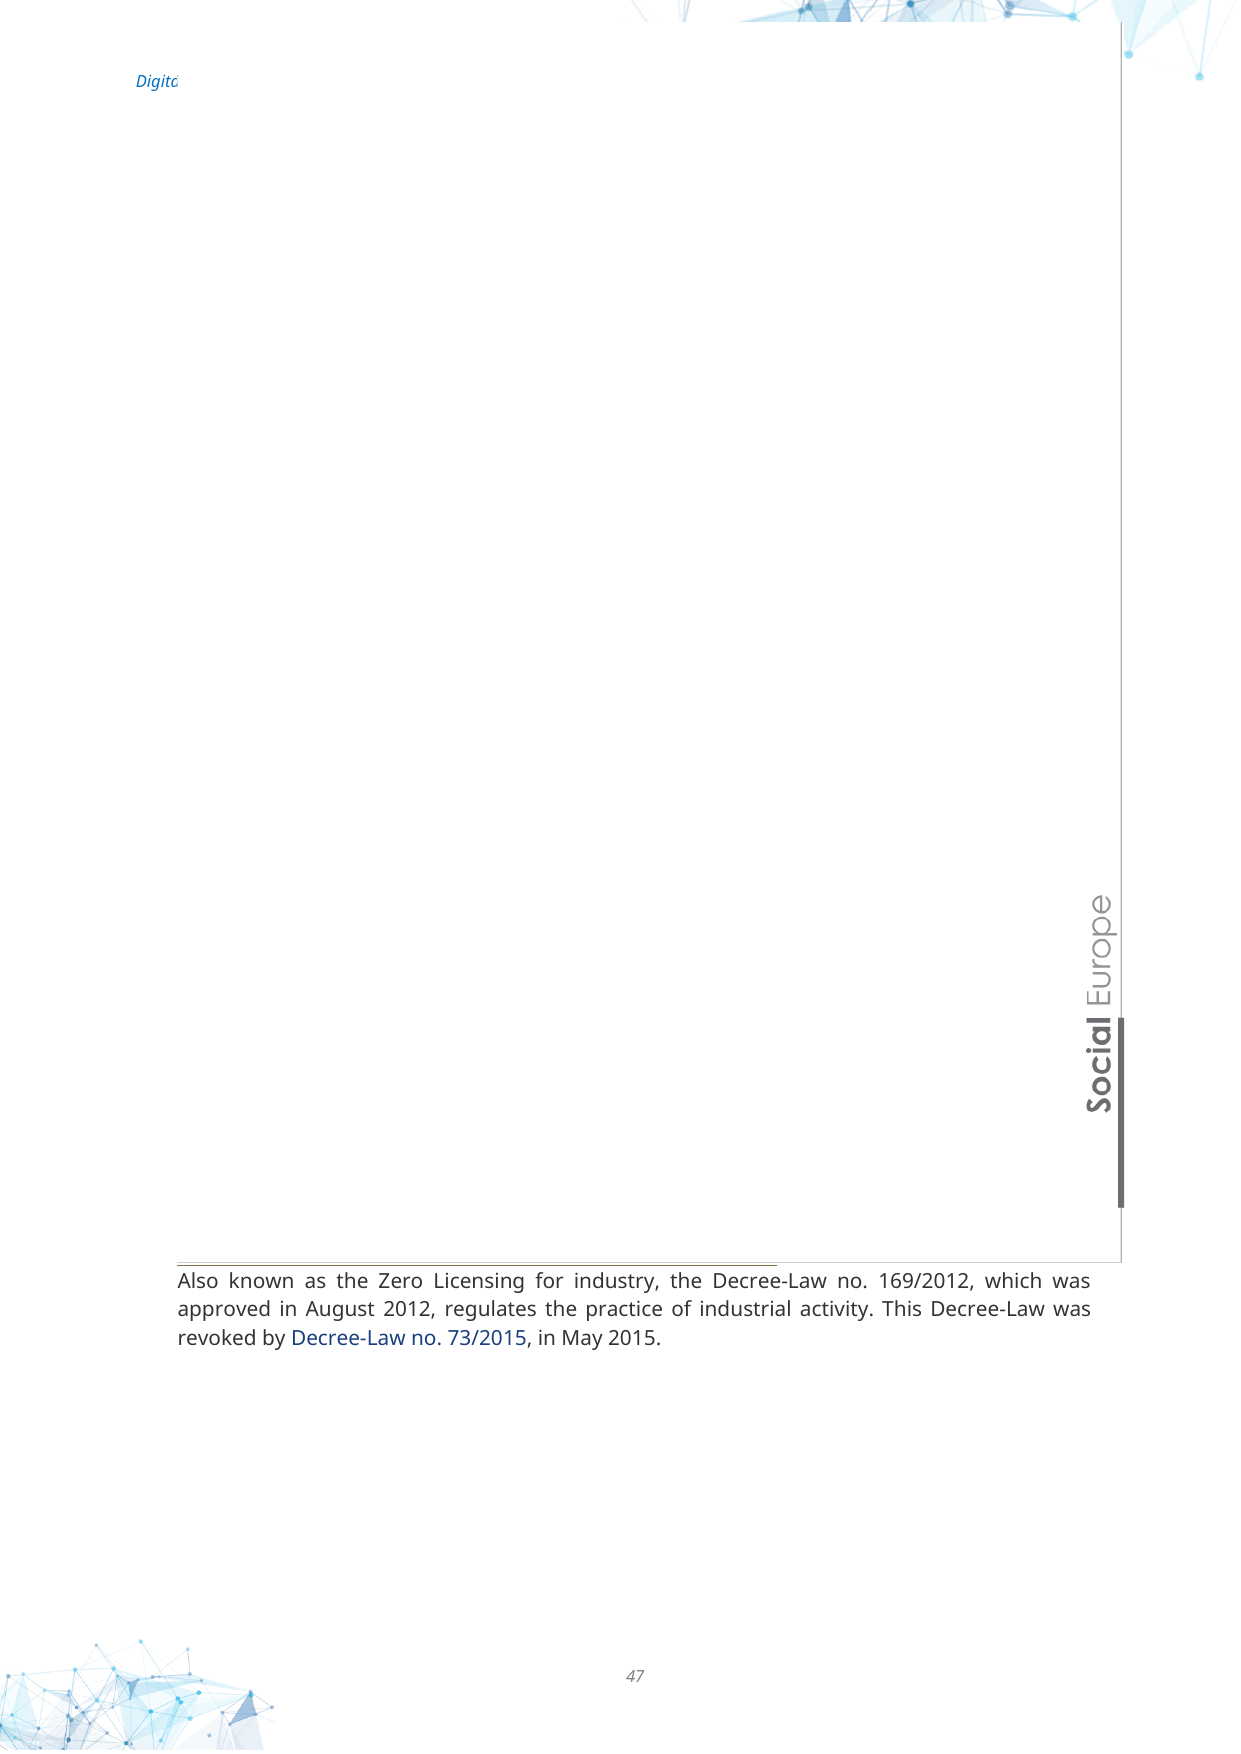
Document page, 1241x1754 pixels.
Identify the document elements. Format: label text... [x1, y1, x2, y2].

picture [177, 22, 1125, 1263]
text Also known as the Zero Licensing for industry, the Decree-Law no. 169/2012, which was approved in August 2012, regulates the practice of industrial activity. This Decree-Law was revoked by Decree-Law no. 73/2015, in May 2015. [177, 1266, 1092, 1351]
